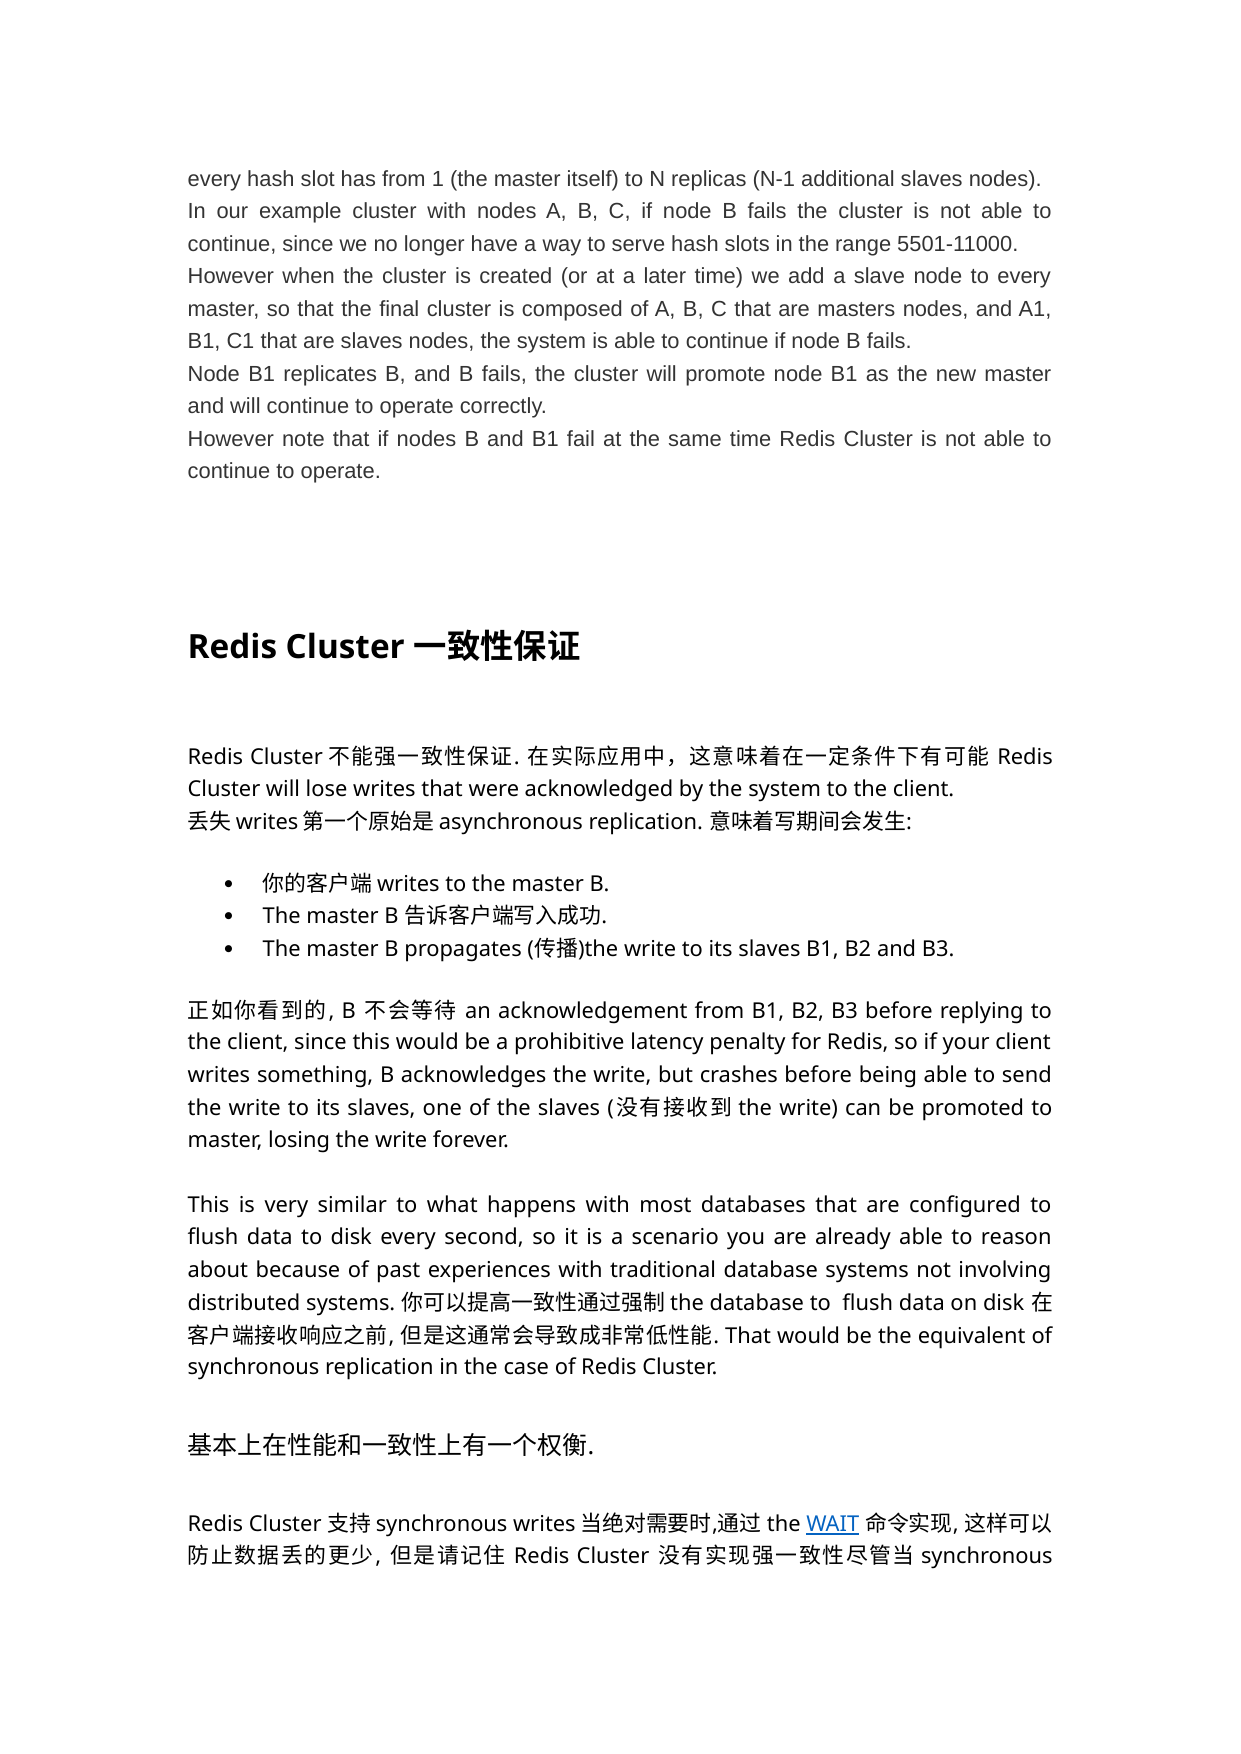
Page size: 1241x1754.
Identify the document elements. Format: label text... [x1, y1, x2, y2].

text Redis Cluster不能强一致性保证. 在实际应用中，这意味着在一定条件下有可能 Redis Cluster will lose writes that were acknowledged by the system to the client. [187, 739, 1053, 804]
text 正如你看到的, B 不会等待 an acknowledgement from B1, B2, B3 before replying to the client, since this would be a prohibitive latency penalty for Redis, so if your client writes something, B acknowledges the write, but crashes before being able to send the write to its slaves, one of the slaves (没有接收到the write) can be promoted to master, losing the write forever. [187, 992, 1053, 1155]
list The master B propagates (传播)the write to its slaves B1, B2 and B3. [225, 931, 1053, 963]
text 基本上在性能和一致性上有一个权衡. [187, 1411, 1053, 1476]
text Node B1 replicates B, and B fails, the cluster will promote node B1 as the new master and will continue to operate correctly. [187, 357, 1053, 422]
subtitle Redis Cluster 一致性保证 [187, 612, 1053, 677]
text This is very similar to what happens with most databases that are configured to flush data to disk every second, so it is a scenario you are already able to reason about because of past experiences with traditional database systems not involving distributed systems. 你可以提高一致性通过强制the database to flush data on disk 在客户端接收响应之前, 但是这通常会导致成非常低性能. That would be the equivalent of synchronous replication in the case of Redis Cluster. [187, 1187, 1053, 1382]
text In our example cluster with nodes A, B, C, if node B fails the cluster is not able to continue, since we no longer have a way to serve hash slots in the range 5501-11000. [187, 194, 1053, 259]
list The master B 告诉客户端写入成功. [225, 898, 1053, 931]
text However note that if nodes B and B1 fail at the same time Redis Cluster is not able to continue to operate. [187, 422, 1053, 487]
list 你的客户端 writes to the master B. [225, 866, 1053, 898]
text 丢失writes第一个原始是 asynchronous replication. 意味着写期间会发生: [187, 804, 1053, 836]
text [187, 162, 1053, 194]
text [187, 1506, 1053, 1571]
text However when the cluster is created (or at a later time) we add a slave node to every master, so that the final cluster is composed of A, B, C that are masters nodes, and A1, B1, C1 that are slaves nodes, the system is able to continue if node B fails. [187, 259, 1053, 357]
